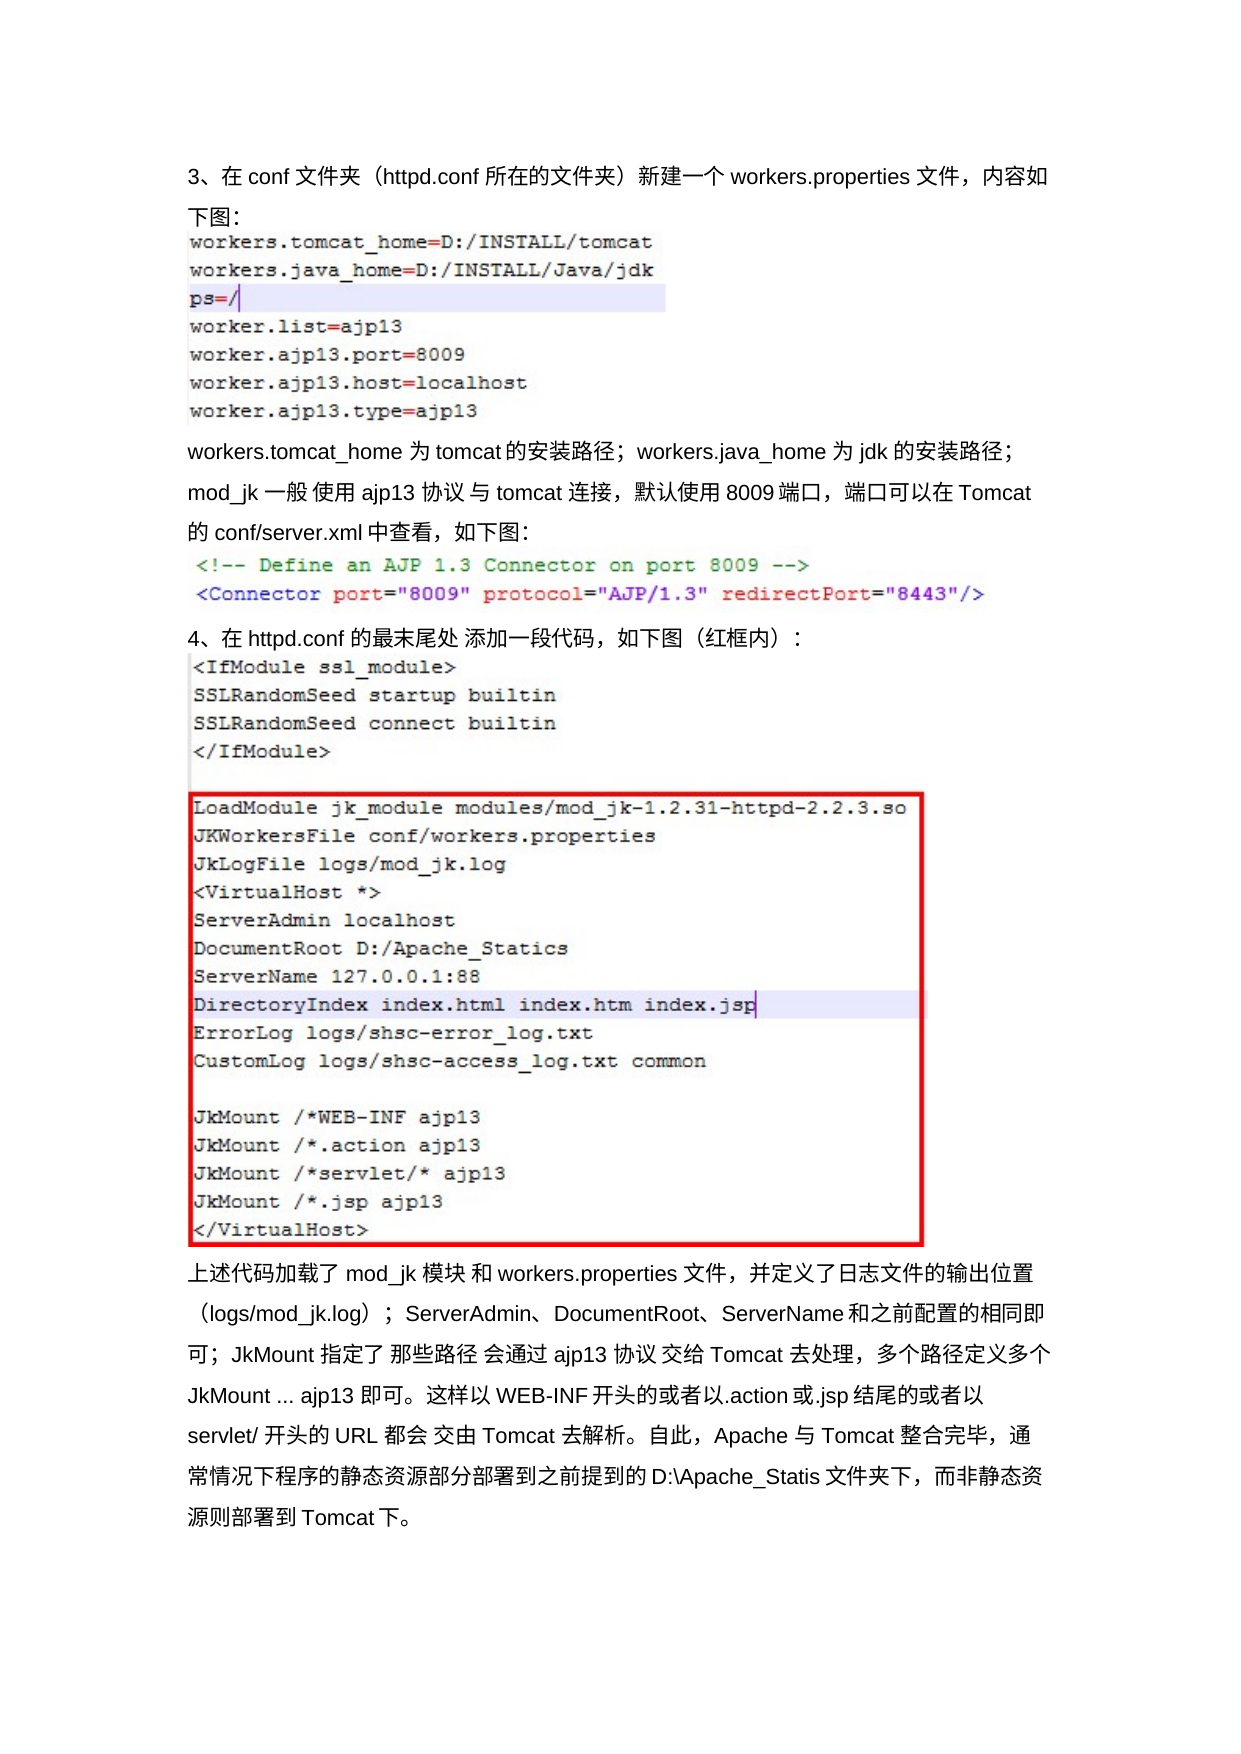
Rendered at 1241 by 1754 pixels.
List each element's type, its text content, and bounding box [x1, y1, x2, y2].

text 3、在conf 文件夹（httpd.conf 所在的文件夹）新建一个 workers.properties 文件，内容如下图： [187, 150, 1053, 231]
picture [187, 231, 666, 425]
text 上述代码加载了 mod_jk 模块 和 workers.properties 文件，并定义了日志文件的输出位置（logs/mod_jk.log）；ServerAdmin、DocumentRoot、ServerName和之前配置的相同即可；JkMount 指定了 那些路径 会通过 ajp13 协议 交给Tomcat 去处理，多个路径定义多个 JkMount ... ajp13 即可。这样以WEB-INF开头的或者以.action或.jsp结尾的或者以 servlet/ 开头的 URL 都会 交由 Tomcat 去解析。自此，Apache 与 Tomcat 整合完毕，通常情况下程序的静态资源部分部署到之前提到的D:\Apache_Statis文件夹下，而非静态资源则部署到Tomcat下。 [187, 1247, 1053, 1531]
picture [187, 653, 929, 1247]
picture [187, 546, 997, 613]
text 4、在httpd.conf 的最末尾处 添加一段代码，如下图（红框内）： [187, 612, 1053, 653]
text workers.tomcat_home 为 tomcat的安装路径；workers.java_home 为 jdk 的安装路径；mod_jk 一般 使用 ajp13 协议 与 tomcat 连接，默认使用8009端口，端口可以在Tomcat 的 conf/server.xml中查看，如下图： [187, 425, 1053, 547]
